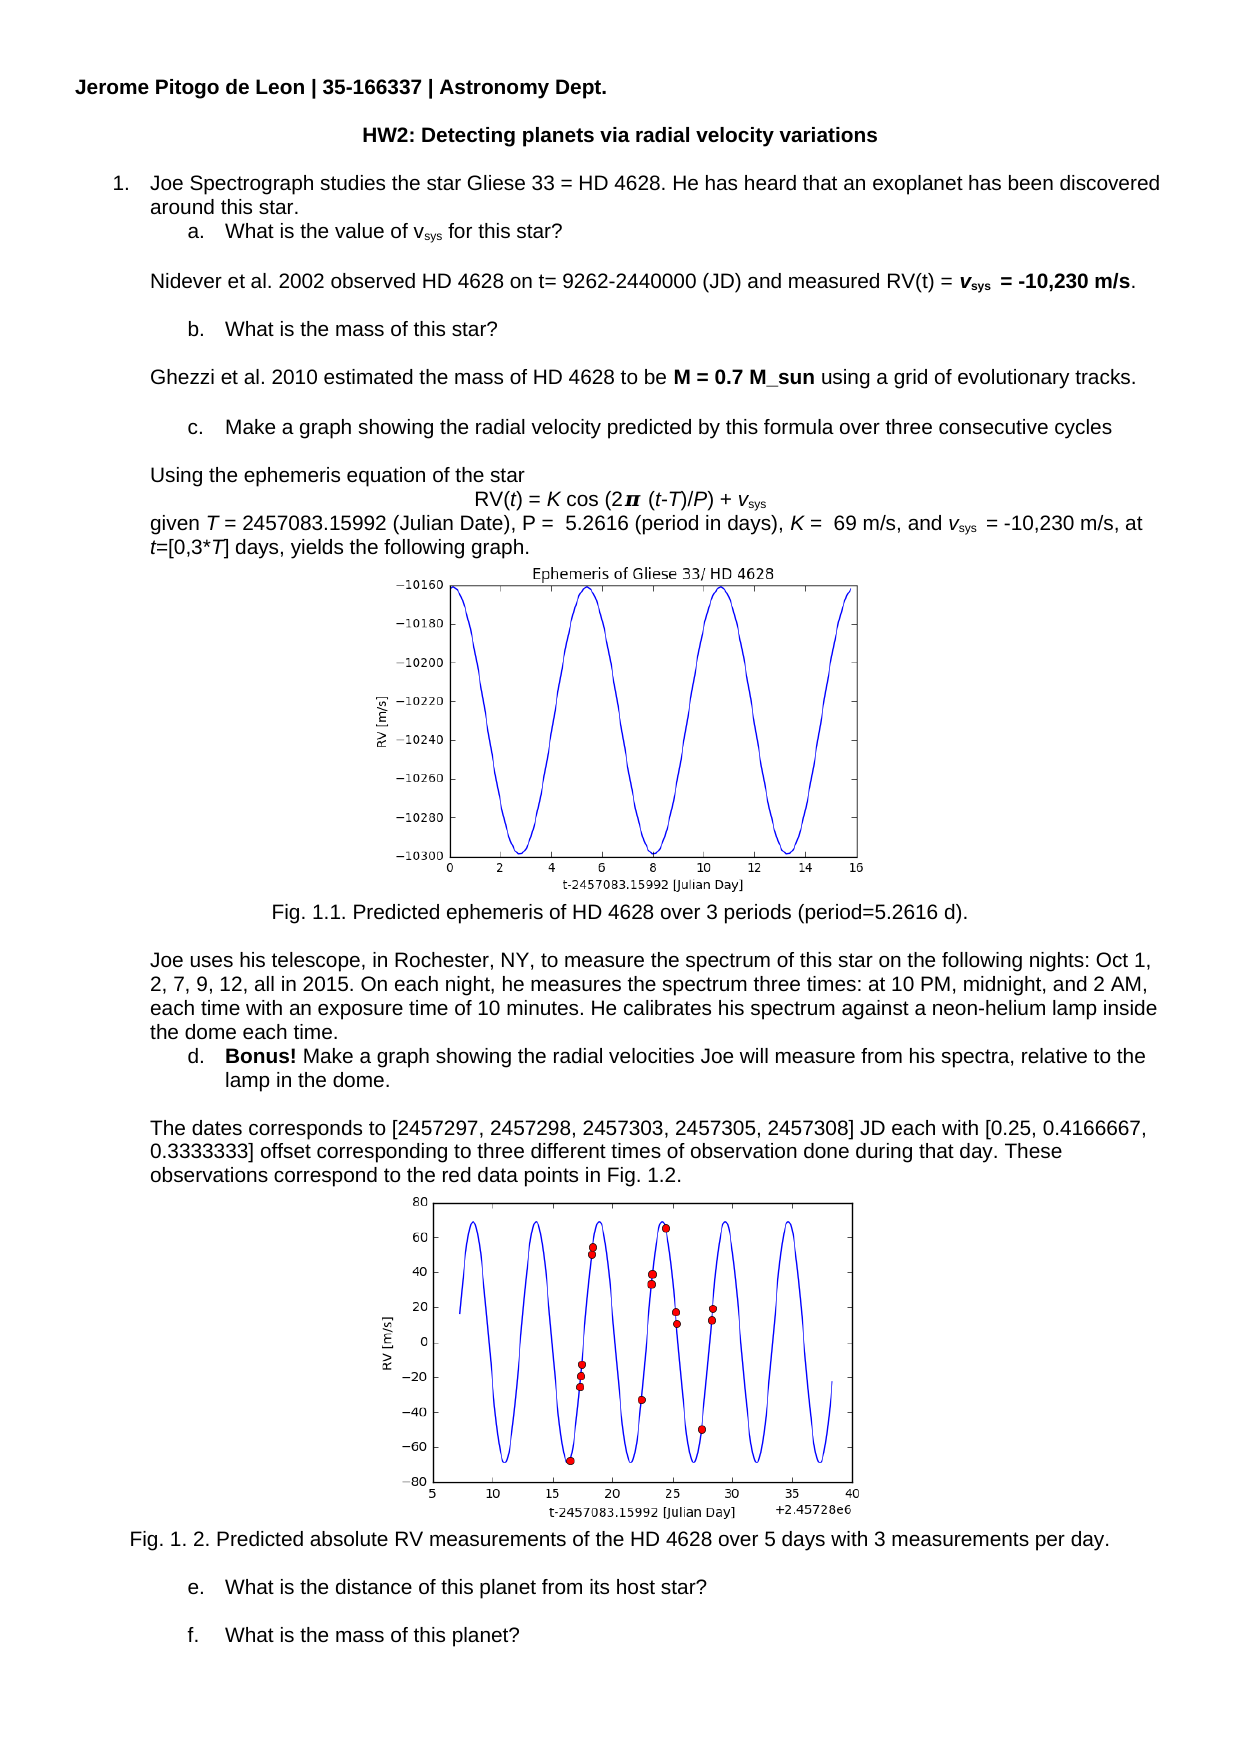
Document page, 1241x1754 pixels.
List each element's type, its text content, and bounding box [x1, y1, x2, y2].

picture [368, 558, 872, 900]
list What is the mass of this planet? [187, 1623, 1165, 1647]
text given T = 2457083.15992 (Julian Date), P = 5.2616 (period in days), K = 69 m/s, and vsys = -10,230 m/s, at t=[0,3*T] days, yields the following graph. [150, 511, 1165, 559]
text Fig. 1.1. Predicted ephemeris of HD 4628 over 3 periods (period=5.2616 d). [75, 900, 1165, 924]
text Ghezzi et al. 2010 estimated the mass of HD 4628 to be M = 0.7 M_sun using a grid of evolutionary tracks. [150, 365, 1165, 389]
text Fig. 1. 2. Predicted absolute RV measurements of the HD 4628 over 5 days with 3 measurements per day. [75, 1527, 1165, 1551]
list What is the distance of this planet from its host star? [187, 1575, 1165, 1599]
list Joe Spectrograph studies the star Gliese 33 = HD 4628. He has heard that an exoplanet has been discovered around this star. [112, 171, 1165, 219]
list Make a graph showing the radial velocity predicted by this formula over three consecutive cycles [187, 415, 1165, 439]
list What is the value of vsys for this star? [187, 219, 1165, 243]
text HW2: Detecting planets via radial velocity variations [75, 123, 1165, 147]
text Joe uses his telescope, in Rochester, NY, to measure the spectrum of this star on the following nights: Oct 1, 2, 7, 9, 12, all in 2015. On each night, he measures the spectrum three times: at 10 PM, midnight, and 2 AM, each time with an exposure time of 10 minutes. He calibrates his spectrum against a neon-helium lamp inside the dome each time. [150, 948, 1165, 1043]
picture [373, 1187, 868, 1527]
text RV(t) = K cos (2𝝅 (t-T)/P) + vsys [75, 487, 1165, 511]
list What is the mass of this star? [187, 317, 1165, 341]
text Nidever et al. 2002 observed HD 4628 on t= 9262-2440000 (JD) and measured RV(t) = vsys = -10,230 m/s. [75, 269, 1165, 293]
text The dates corresponds to [2457297, 2457298, 2457303, 2457305, 2457308] JD each with [0.25, 0.4166667, 0.3333333] offset corresponding to three different times of observation done during that day. These observations correspond to the red data points in Fig. 1.2. [150, 1115, 1165, 1187]
list Bonus! Make a graph showing the radial velocities Joe will measure from his spectra, relative to the lamp in the dome. [187, 1043, 1165, 1091]
text Jerome Pitogo de Leon | 35-166337 | Astronomy Dept. [75, 75, 1165, 99]
text Using the ephemeris equation of the star [150, 463, 1165, 487]
